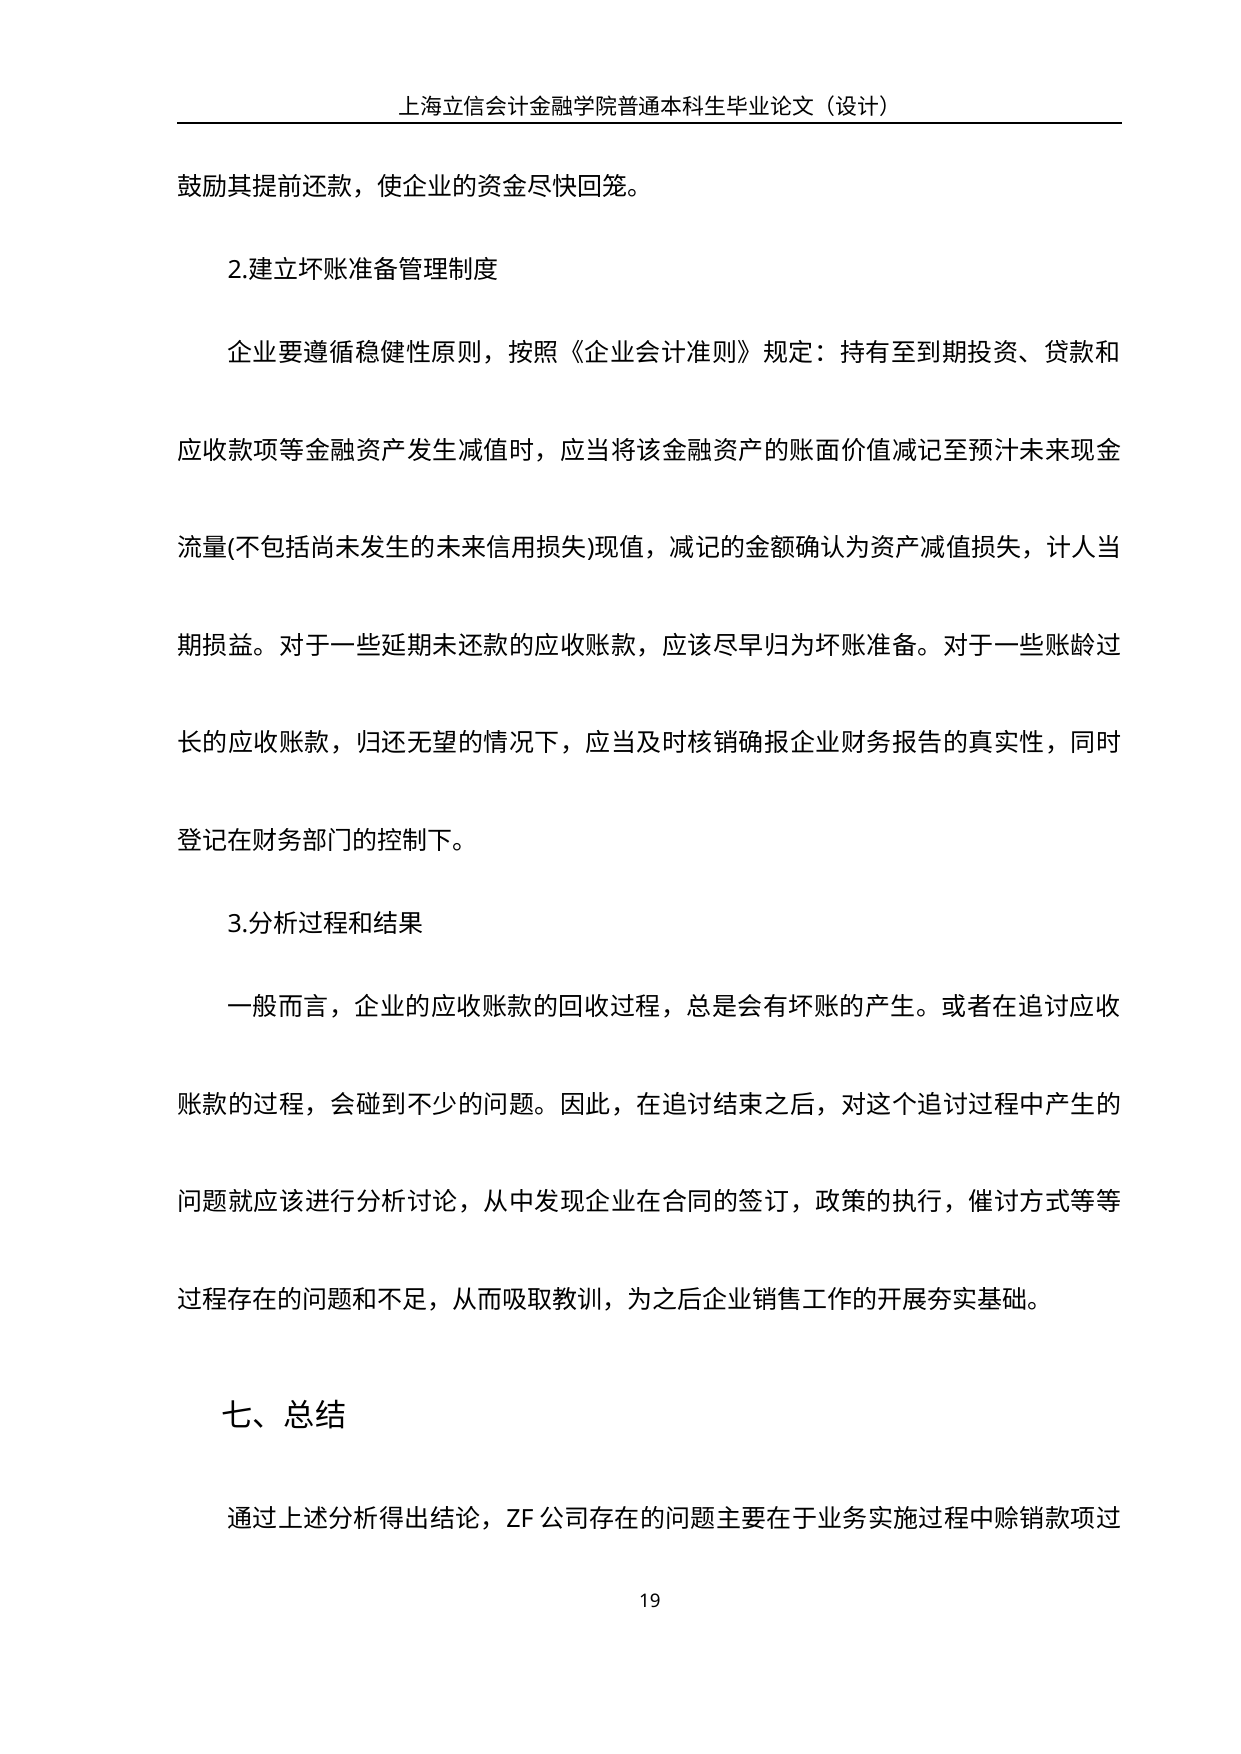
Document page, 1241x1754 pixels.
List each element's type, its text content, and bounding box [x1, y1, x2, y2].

list 企业要遵循稳健性原则，按照《企业会计准则》规定：持有至到期投资、贷款和应收款项等金融资产发生减值时，应当将该金融资产的账面价值减记至预汁未来现金流量(不包括尚未发生的未来信用损失)现值，减记的金额确认为资产减值损失，计人当期损益。对于一些延期未还款的应收账款，应该尽早归为坏账准备。对于一些账龄过长的应收账款，归还无望的情况下，应当及时核销确报企业财务报告的真实性，同时登记在财务部门的控制下。 [177, 318, 1122, 871]
list 七、总结 [221, 1380, 1122, 1445]
list 3.分析过程和结果 [177, 889, 1122, 954]
list 一般而言，企业的应收账款的回收过程，总是会有坏账的产生。或者在追讨应收账款的过程，会碰到不少的问题。因此，在追讨结束之后，对这个追讨过程中产生的问题就应该进行分析讨论，从中发现企业在合同的签订，政策的执行，催讨方式等等过程存在的问题和不足，从而吸取教训，为之后企业销售工作的开展夯实基础。 [177, 972, 1122, 1330]
list 2.建立坏账准备管理制度 [177, 235, 1122, 300]
